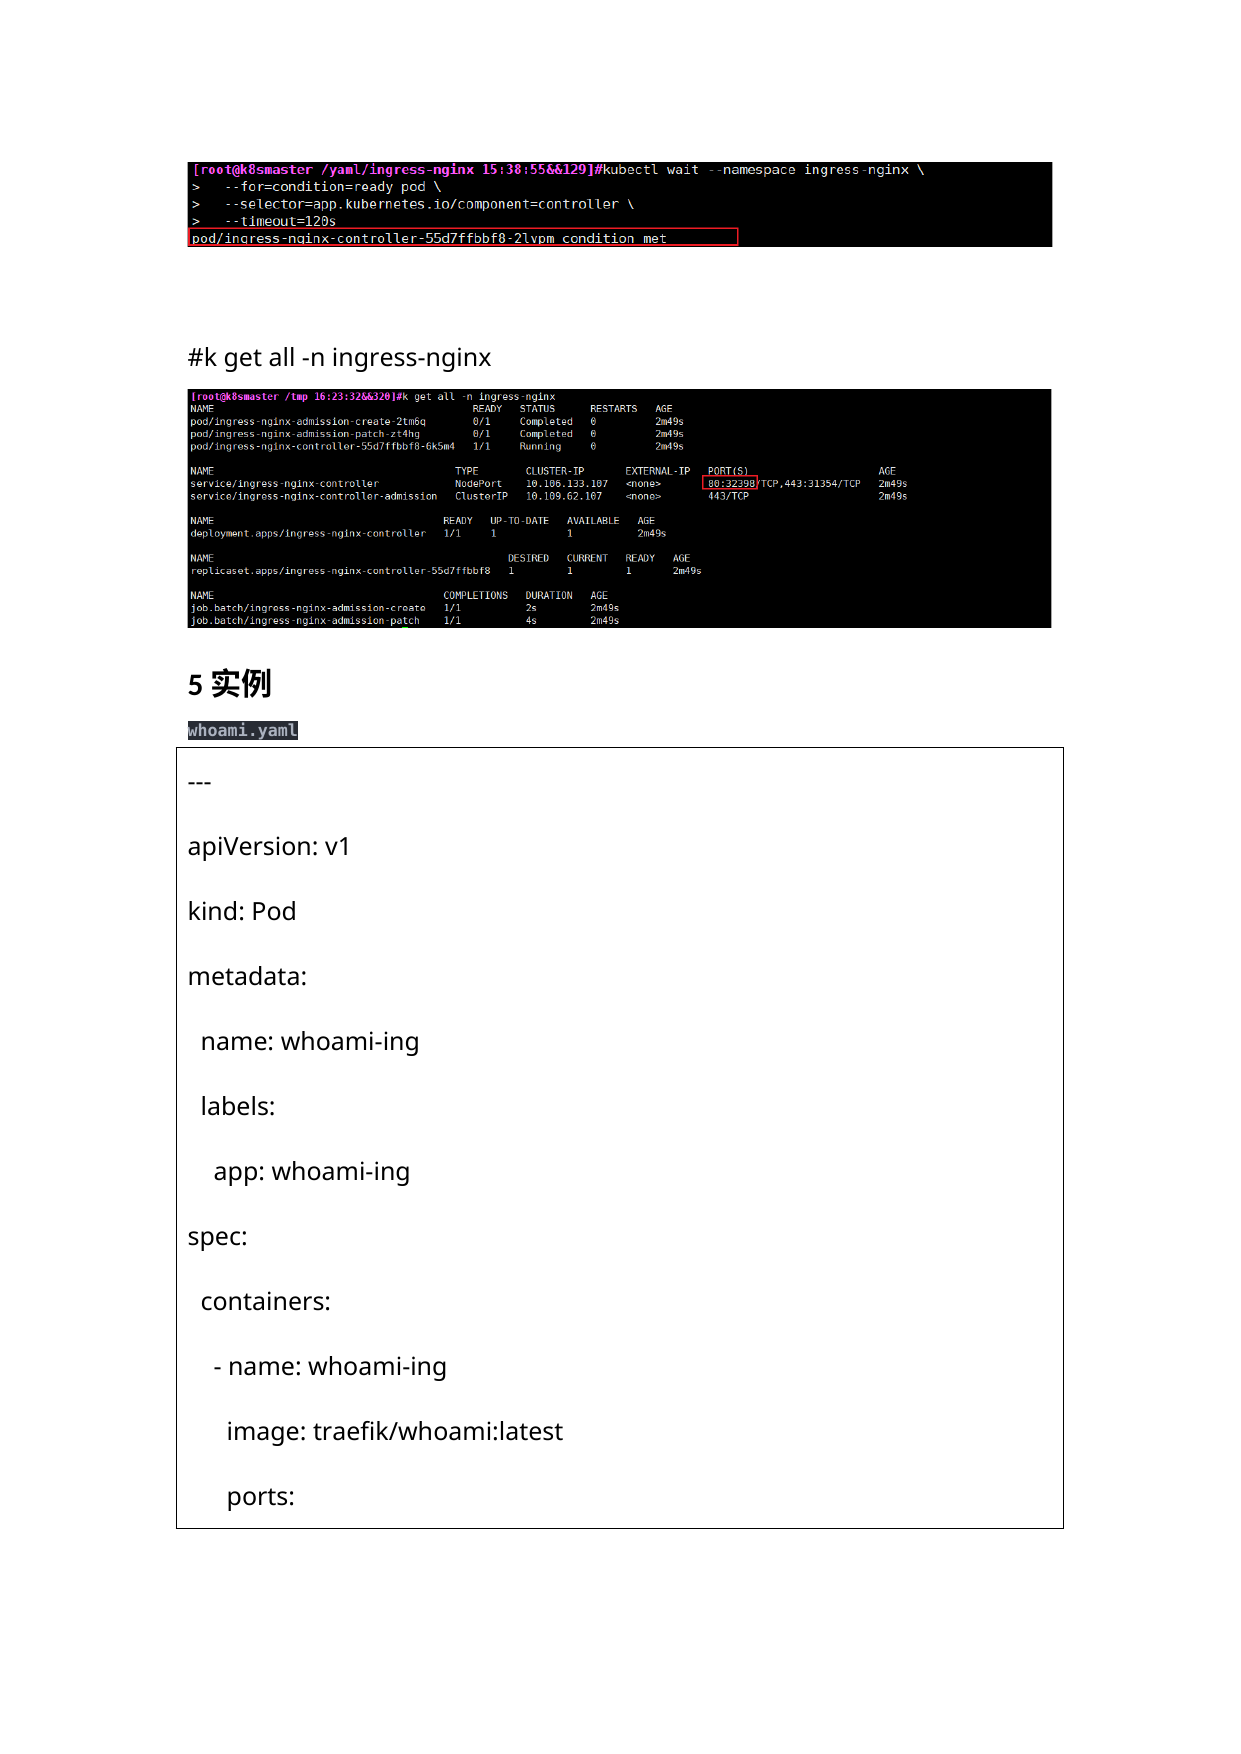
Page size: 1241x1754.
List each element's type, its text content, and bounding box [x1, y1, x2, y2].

picture [187, 389, 1052, 628]
text whoami.yaml [187, 714, 1053, 747]
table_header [177, 748, 1063, 1528]
text #k get all -n ingress-nginx [187, 324, 1053, 389]
picture [187, 162, 1053, 247]
text 5 实例 [187, 649, 1053, 714]
